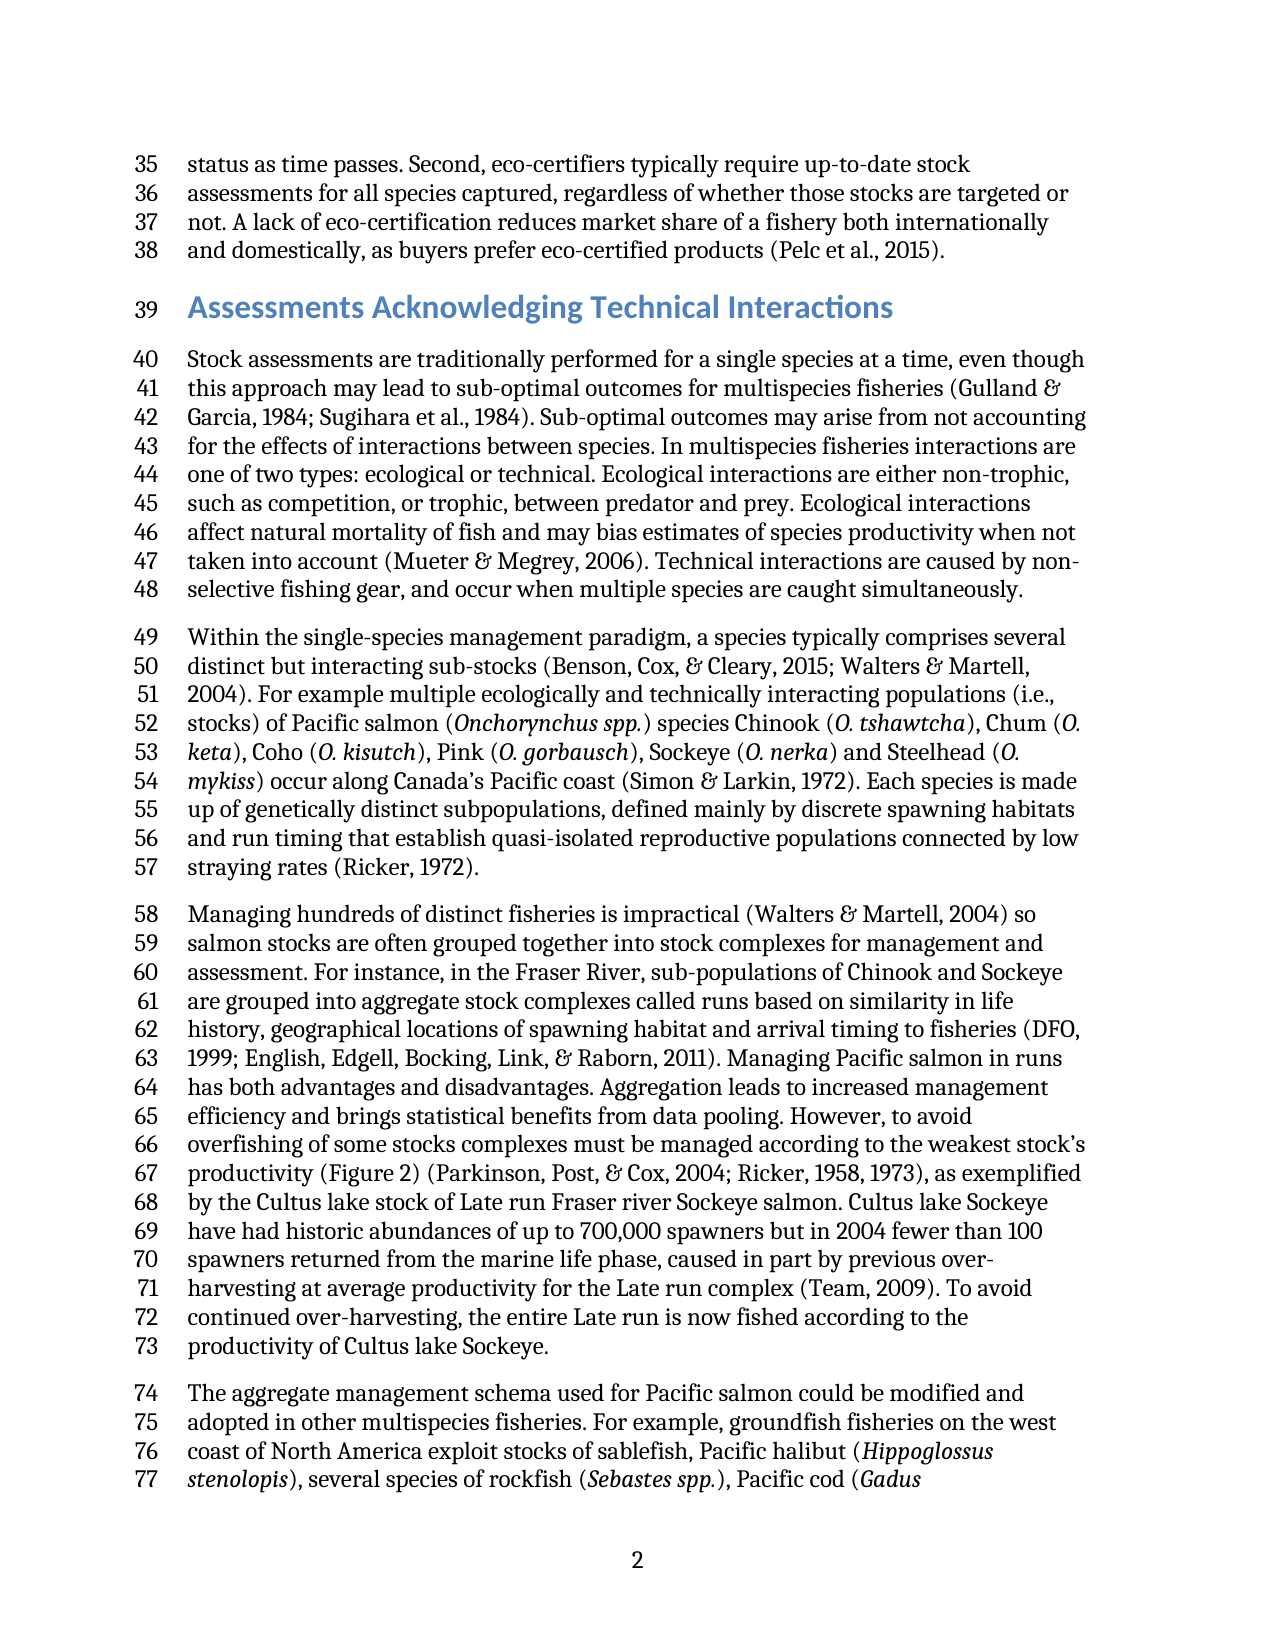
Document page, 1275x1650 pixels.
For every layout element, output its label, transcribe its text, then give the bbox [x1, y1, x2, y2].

text Managing hundreds of distinct fisheries is impractical (Walters & Martell, 2004) so salmon stocks are often grouped together into stock complexes for management and assessment. For instance, in the Fraser River, sub-populations of Chinook and Sockeye are grouped into aggregate stock complexes called runs based on similarity in life history, geographical locations of spawning habitat and arrival timing to fisheries (DFO, 1999; English, Edgell, Bocking, Link, & Raborn, 2011). Managing Pacific salmon in runs has both advantages and disadvantages. Aggregation leads to increased management efficiency and brings statistical benefits from data pooling. However, to avoid overfishing of some stocks complexes must be managed according to the weakest stock’s productivity (Figure 2) (Parkinson, Post, & Cox, 2004; Ricker, 1958, 1973), as exemplified by the Cultus lake stock of Late run Fraser river Sockeye salmon. Cultus lake Sockeye have had historic abundances of up to 700,000 spawners but in 2004 fewer than 100 spawners returned from the marine life phase, caused in part by previous over-harvesting at average productivity for the Late run complex (Team, 2009). To avoid continued over-harvesting, the entire Late run is now fished according to the productivity of Cultus lake Sockeye. [187, 900, 1087, 1360]
text Stock assessments are traditionally performed for a single species at a time, even though this approach may lead to sub-optimal outcomes for multispecies fisheries (Gulland & Garcia, 1984; Sugihara et al., 1984). Sub-optimal outcomes may arise from not accounting for the effects of interactions between species. In multispecies fisheries interactions are one of two types: ecological or technical. Ecological interactions are either non-trophic, such as competition, or trophic, between predator and prey. Ecological interactions affect natural mortality of fish and may bias estimates of species productivity when not taken into account (Mueter & Megrey, 2006). Technical interactions are caused by non-selective fishing gear, and occur when multiple species are caught simultaneously. [187, 345, 1087, 604]
subtitle Assessments Acknowledging Technical Interactions [187, 286, 1087, 327]
text Within the single-species management paradigm, a species typically comprises several distinct but interacting sub-stocks (Benson, Cox, & Cleary, 2015; Walters & Martell, 2004). For example multiple ecologically and technically interacting populations (i.e., stocks) of Pacific salmon (Onchorynchus spp.) species Chinook (O. tshawtcha), Chum (O. keta), Coho (O. kisutch), Pink (O. gorbausch), Sockeye (O. nerka) and Steelhead (O. mykiss) occur along Canada’s Pacific coast (Simon & Larkin, 1972). Each species is made up of genetically distinct subpopulations, defined mainly by discrete spawning habitats and run timing that establish quasi-isolated reproductive populations connected by low straying rates (Ricker, 1972). [187, 623, 1087, 882]
